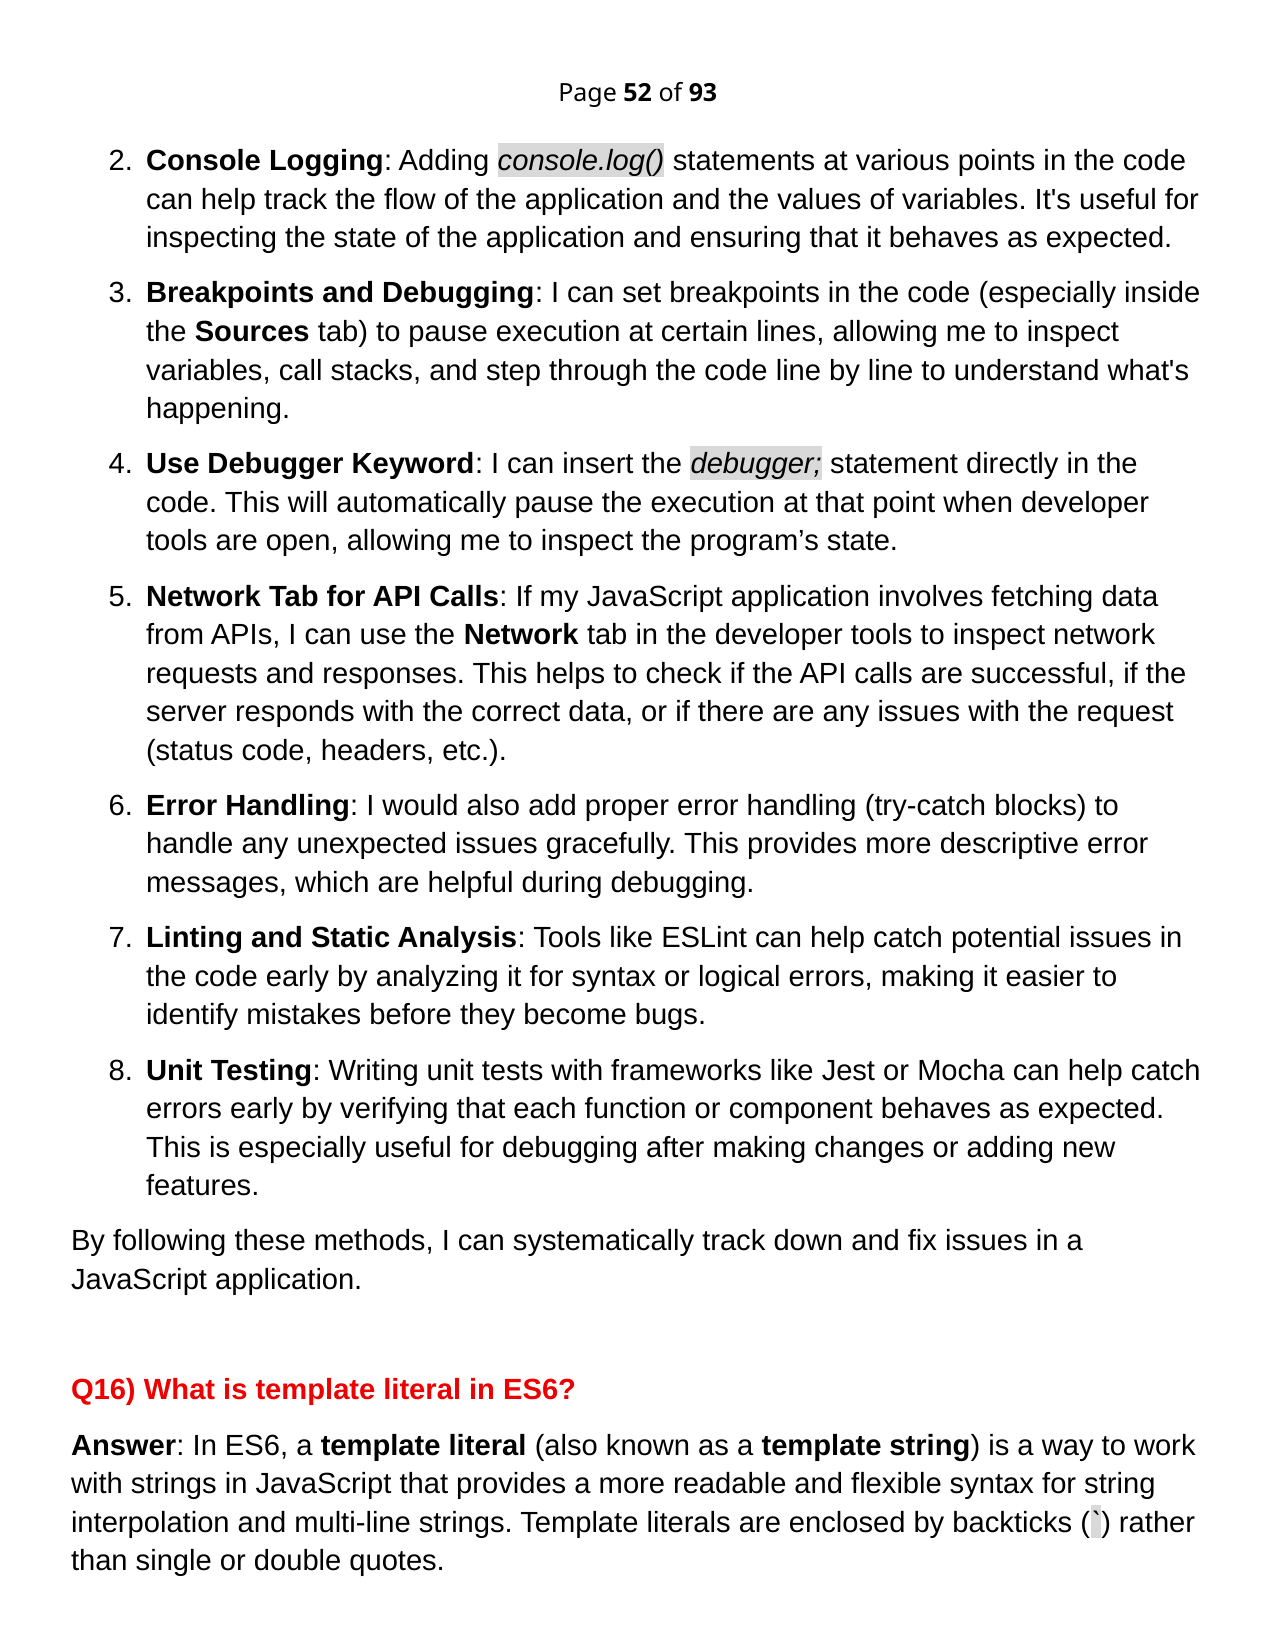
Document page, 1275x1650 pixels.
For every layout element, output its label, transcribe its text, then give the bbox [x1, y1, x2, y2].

text By following these methods, I can systematically track down and fix issues in a JavaScript application. [71, 1223, 1204, 1295]
list Network Tab for API Calls: If my JavaScript application involves fetching data from APIs, I can use the Network tab in the developer tools to inspect network requests and responses. This helps to check if the API calls are successful, if the server responds with the correct data, or if there are any issues with the request (status code, headers, etc.). [108, 578, 1204, 766]
list Console Logging: Adding console.log() statements at various points in the code can help track the flow of the application and the values of variables. It's useful for inspecting the state of the application and ensuring that it behaves as expected. [108, 143, 1204, 254]
list Unit Testing: Writing unit tests with frameworks like Jest or Mocha can help catch errors early by verifying that each function or component behaves as expected. This is especially useful for debugging after making changes or adding new features. [108, 1052, 1204, 1202]
list Error Handling: I would also add proper error handling (try-catch blocks) to handle any unexpected issues gracefully. This provides more descriptive error messages, which are helpful during debugging. [108, 788, 1204, 898]
list Breakpoints and Debugging: I can set breakpoints in the code (especially inside the Sources tab) to pause execution at certain lines, allowing me to inspect variables, call stacks, and step through the code line by line to understand what's happening. [108, 275, 1204, 424]
list Linting and Static Analysis: Tools like ESLint can help catch potential issues in the code early by analyzing it for syntax or logical errors, making it easier to identify mistakes before they become bugs. [108, 920, 1204, 1031]
list Use Debugger Keyword: I can insert the debugger; statement directly in the code. This will automatically pause the execution at that point when developer tools are open, allowing me to inspect the program’s state. [108, 446, 1204, 557]
text Q16) What is template literal in ES6? [71, 1372, 1204, 1406]
text Answer: In ES6, a template literal (also known as a template string) is a way to work with strings in JavaScript that provides a more readable and flexible syntax for string interpolation and multi-line strings. Template literals are enclosed by backticks (`) rather than single or double quotes. [71, 1427, 1204, 1577]
